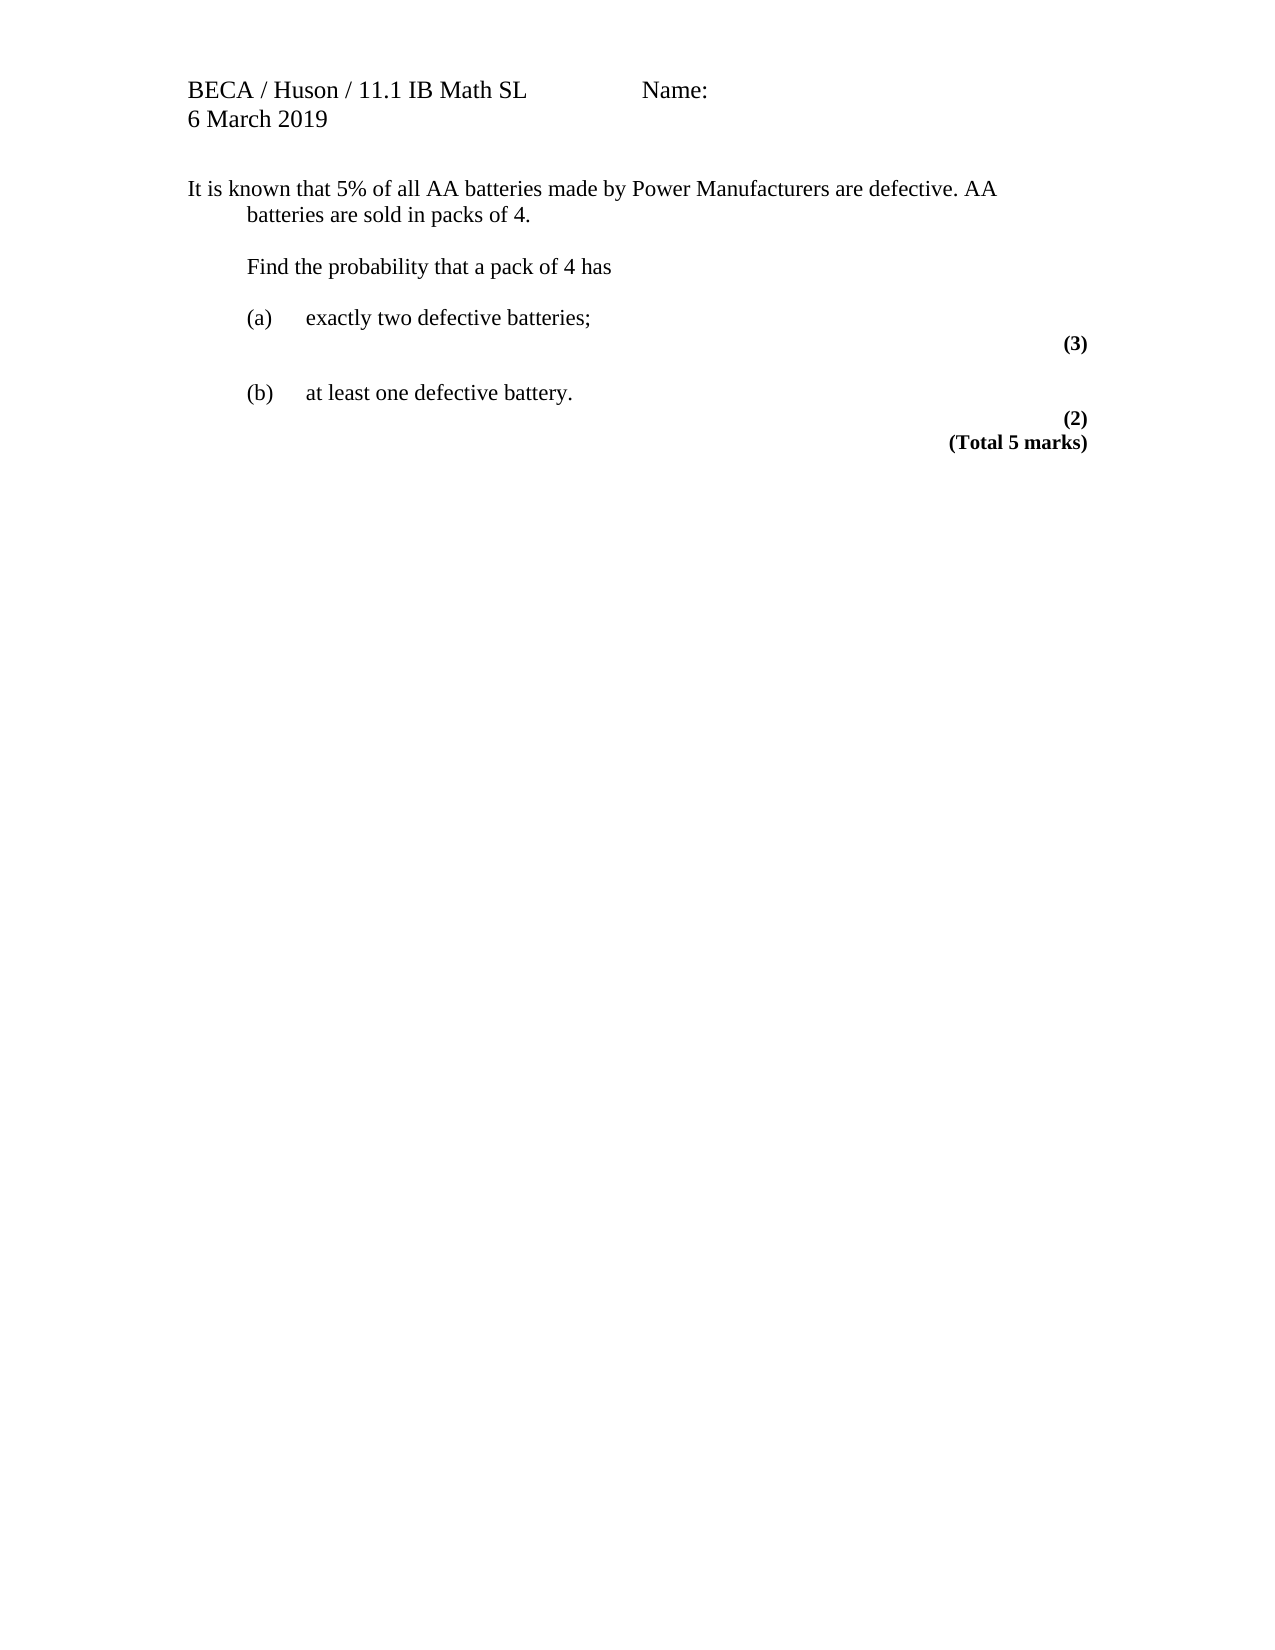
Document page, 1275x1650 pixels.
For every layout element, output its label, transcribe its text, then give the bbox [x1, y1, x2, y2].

text (3) [187, 330, 1087, 354]
text Find the probability that a pack of 4 has [187, 253, 1028, 279]
text (2) [187, 406, 1087, 430]
text (b) at least one defective battery. [247, 379, 1028, 406]
text (a) exactly two defective batteries; [247, 304, 1028, 330]
text (Total 5 marks) [187, 430, 1087, 454]
text It is known that 5% of all AA batteries made by Power Manufacturers are defective. AA batteries are sold in packs of 4. [187, 175, 1028, 228]
